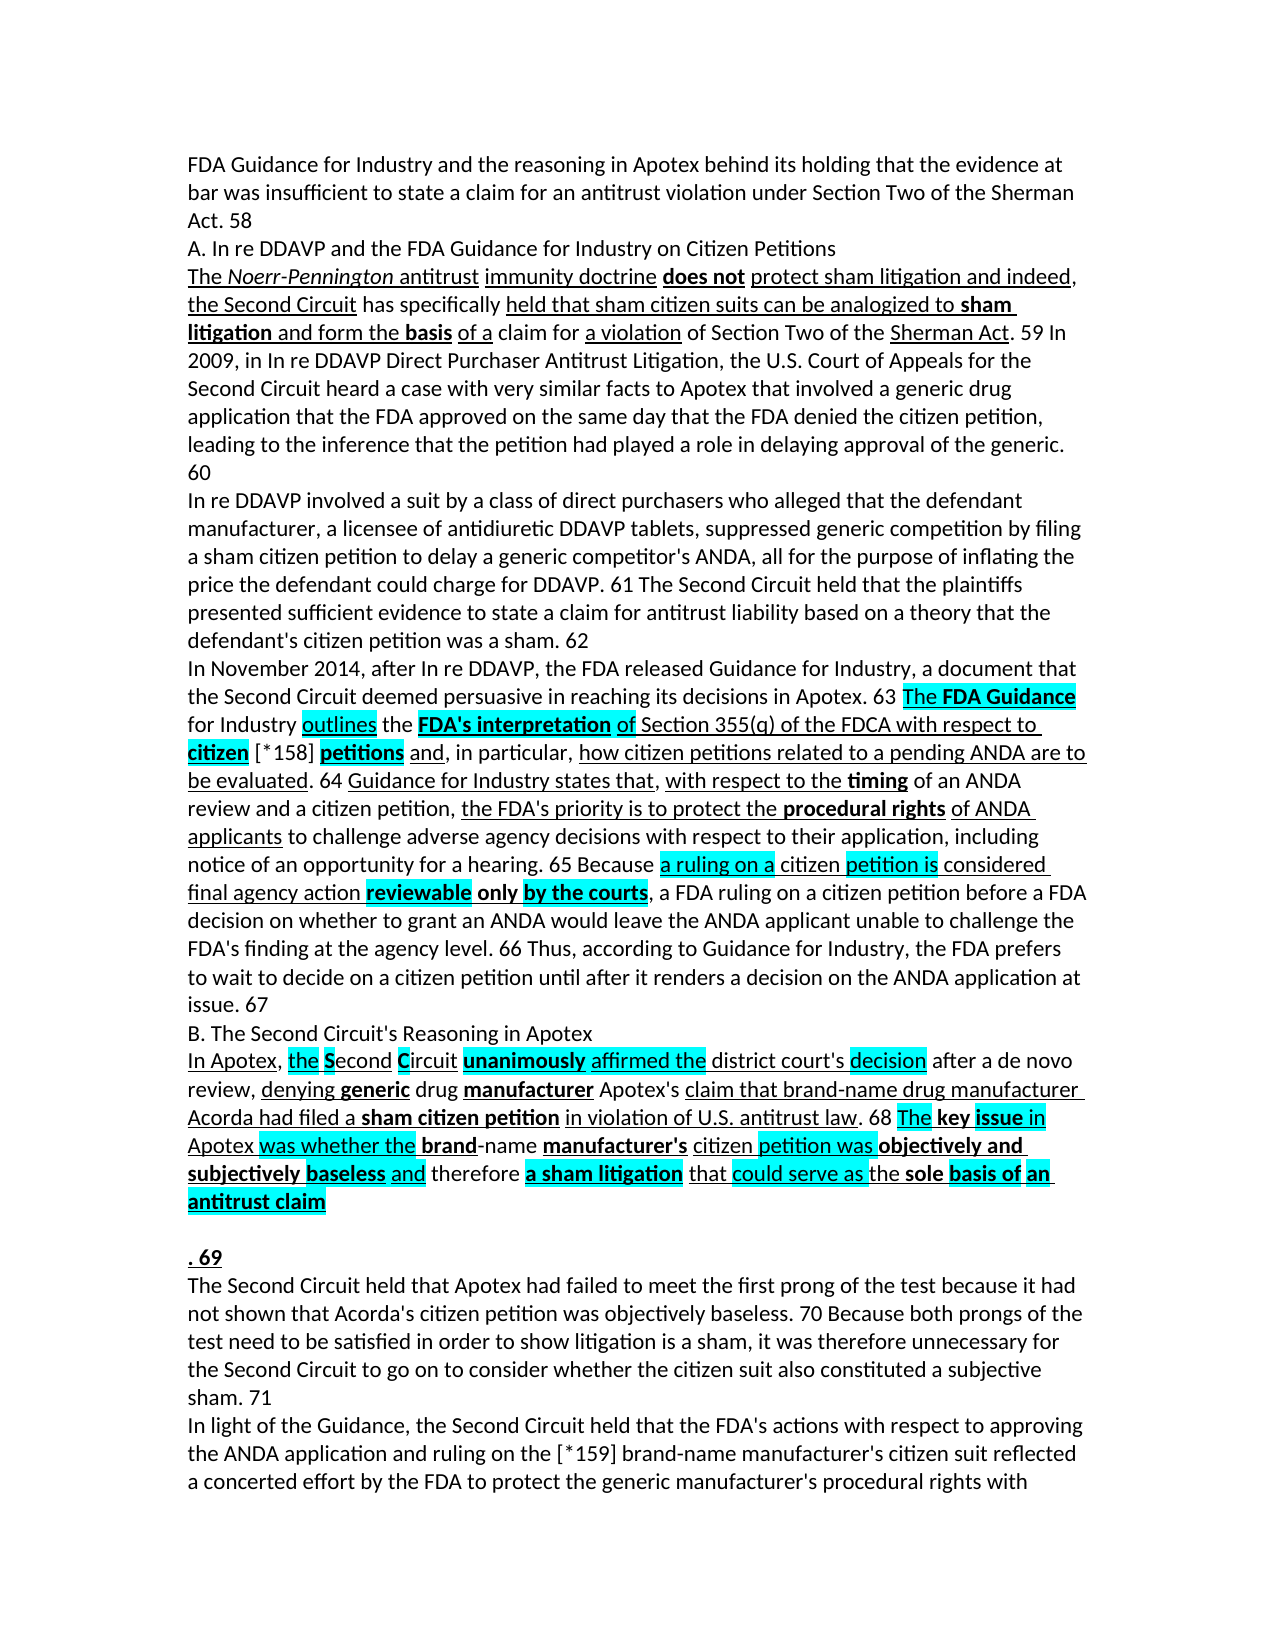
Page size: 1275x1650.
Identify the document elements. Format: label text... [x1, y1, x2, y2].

text The Noerr-Pennington antitrust immunity doctrine does not protect sham litigation and indeed, the Second Circuit has specifically held that sham citizen suits can be analogized to sham litigation and form the basis of a claim for a violation of Section Two of the Sherman Act. 59 In 2009, in In re DDAVP Direct Purchaser Antitrust Litigation, the U.S. Court of Appeals for the Second Circuit heard a case with very similar facts to Apotex that involved a generic drug application that the FDA approved on the same day that the FDA denied the citizen petition, leading to the inference that the petition had played a role in delaying approval of the generic. 60 [187, 262, 1087, 486]
text In November 2014, after In re DDAVP, the FDA released Guidance for Industry, a document that the Second Circuit deemed persuasive in reaching its decisions in Apotex. 63 The FDA Guidance for Industry outlines the FDA's interpretation of Section 355(q) of the FDCA with respect to citizen [*158] petitions and, in particular, how citizen petitions related to a pending ANDA are to be evaluated. 64 Guidance for Industry states that, with respect to the timing of an ANDA review and a citizen petition, the FDA's priority is to protect the procedural rights of ANDA applicants to challenge adverse agency decisions with respect to their application, including notice of an opportunity for a hearing. 65 Because a ruling on a citizen petition is considered final agency action reviewable only by the courts, a FDA ruling on a citizen petition before a FDA decision on whether to grant an ANDA would leave the ANDA applicant unable to challenge the FDA's finding at the agency level. 66 Thus, according to Guidance for Industry, the FDA prefers to wait to decide on a citizen petition until after it renders a decision on the ANDA application at issue. 67 [187, 654, 1087, 1019]
text B. The Second Circuit's Reasoning in Apotex [187, 1019, 1087, 1047]
text . 69 [187, 1243, 1087, 1271]
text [187, 150, 1087, 234]
text In Apotex, the Second Circuit unanimously affirmed the district court's decision after a de novo review, denying generic drug manufacturer Apotex's claim that brand-name drug manufacturer Acorda had filed a sham citizen petition in violation of U.S. antitrust law. 68 The key issue in Apotex was whether the brand-name manufacturer's citizen petition was objectively and subjectively baseless and therefore a sham litigation that could serve as the sole basis of an antitrust claim [187, 1047, 1087, 1215]
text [187, 1411, 1087, 1495]
text A. In re DDAVP and the FDA Guidance for Industry on Citizen Petitions [187, 234, 1087, 262]
text The Second Circuit held that Apotex had failed to meet the first prong of the test because it had not shown that Acorda's citizen petition was objectively baseless. 70 Because both prongs of the test need to be satisfied in order to show litigation is a sham, it was therefore unnecessary for the Second Circuit to go on to consider whether the citizen suit also constituted a subjective sham. 71 [187, 1271, 1087, 1411]
text In re DDAVP involved a suit by a class of direct purchasers who alleged that the defendant manufacturer, a licensee of antidiuretic DDAVP tablets, suppressed generic competition by filing a sham citizen petition to delay a generic competitor's ANDA, all for the purpose of inflating the price the defendant could charge for DDAVP. 61 The Second Circuit held that the plaintiffs presented sufficient evidence to state a claim for antitrust liability based on a theory that the defendant's citizen petition was a sham. 62 [187, 486, 1087, 654]
